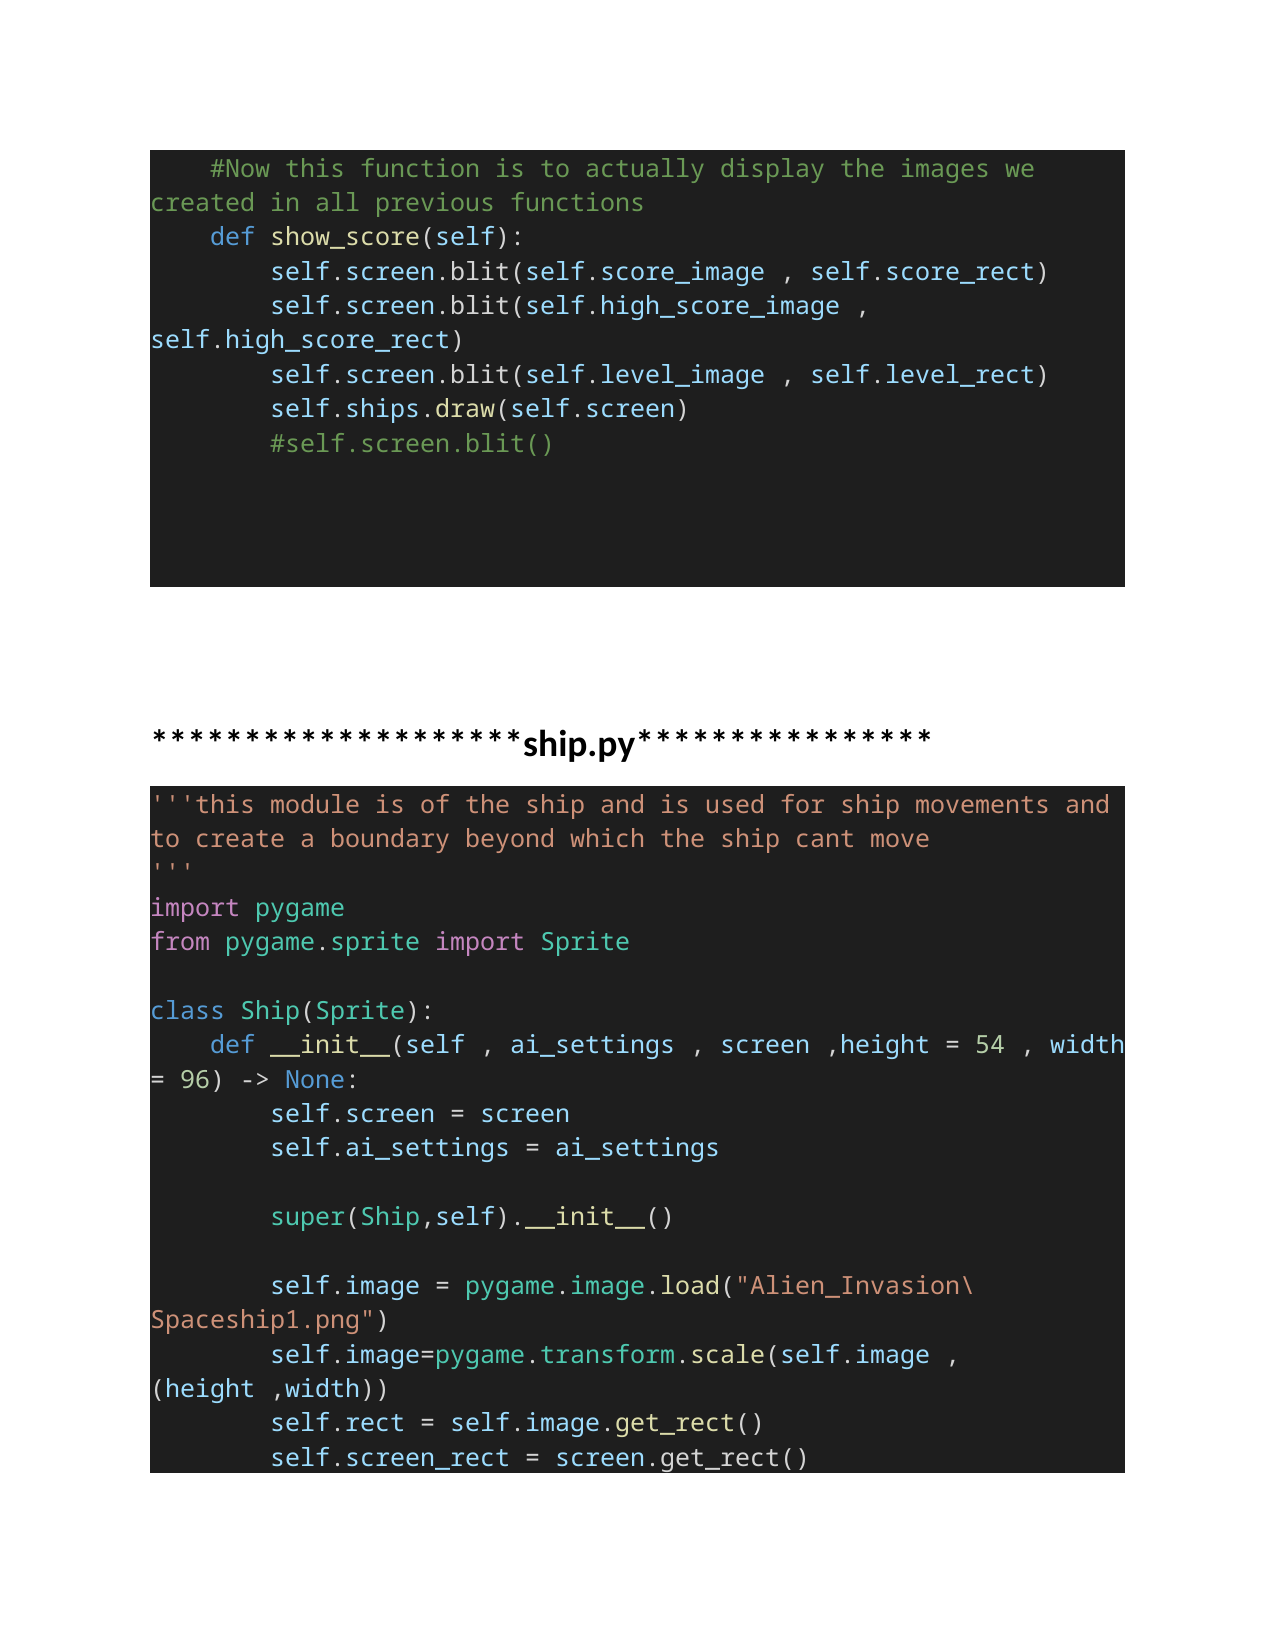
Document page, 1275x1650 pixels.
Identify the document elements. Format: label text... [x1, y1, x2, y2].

text self.screen_rect = screen.get_rect() [150, 1439, 1125, 1473]
text #self.screen.blit() [150, 425, 1125, 459]
text self.image=pygame.transform.scale(self.image , (height ,width)) [150, 1336, 1125, 1405]
text self.screen.blit(self.high_score_image , self.high_score_rect) [150, 287, 1125, 356]
text self.image = pygame.image.load("Alien_Invasion\Spaceship1.png") [150, 1267, 1125, 1336]
text self.ai_settings = ai_settings [150, 1130, 1125, 1164]
text ''' [150, 855, 1125, 889]
text class Ship(Sprite): [150, 992, 1125, 1027]
text self.screen = screen [150, 1095, 1125, 1130]
text self.screen.blit(self.score_image , self.score_rect) [150, 253, 1125, 287]
text self.ships.draw(self.screen) [150, 391, 1125, 425]
text '''this module is of the ship and is used for ship movements and to create a boundary beyond which the ship cant move [150, 786, 1125, 855]
text def show_score(self): [150, 219, 1125, 253]
text ********************ship.py**************** [150, 720, 1125, 766]
text #Now this function is to actually display the images we created in all previous functions [150, 150, 1125, 219]
text self.screen.blit(self.level_image , self.level_rect) [150, 356, 1125, 391]
text self.rect = self.image.get_rect() [150, 1405, 1125, 1439]
text super(Ship,self).__init__() [150, 1198, 1125, 1233]
text def __init__(self , ai_settings , screen ,height = 54 , width = 96) -> None: [150, 1027, 1125, 1095]
text from pygame.sprite import Sprite [150, 923, 1125, 958]
text import pygame [150, 889, 1125, 923]
